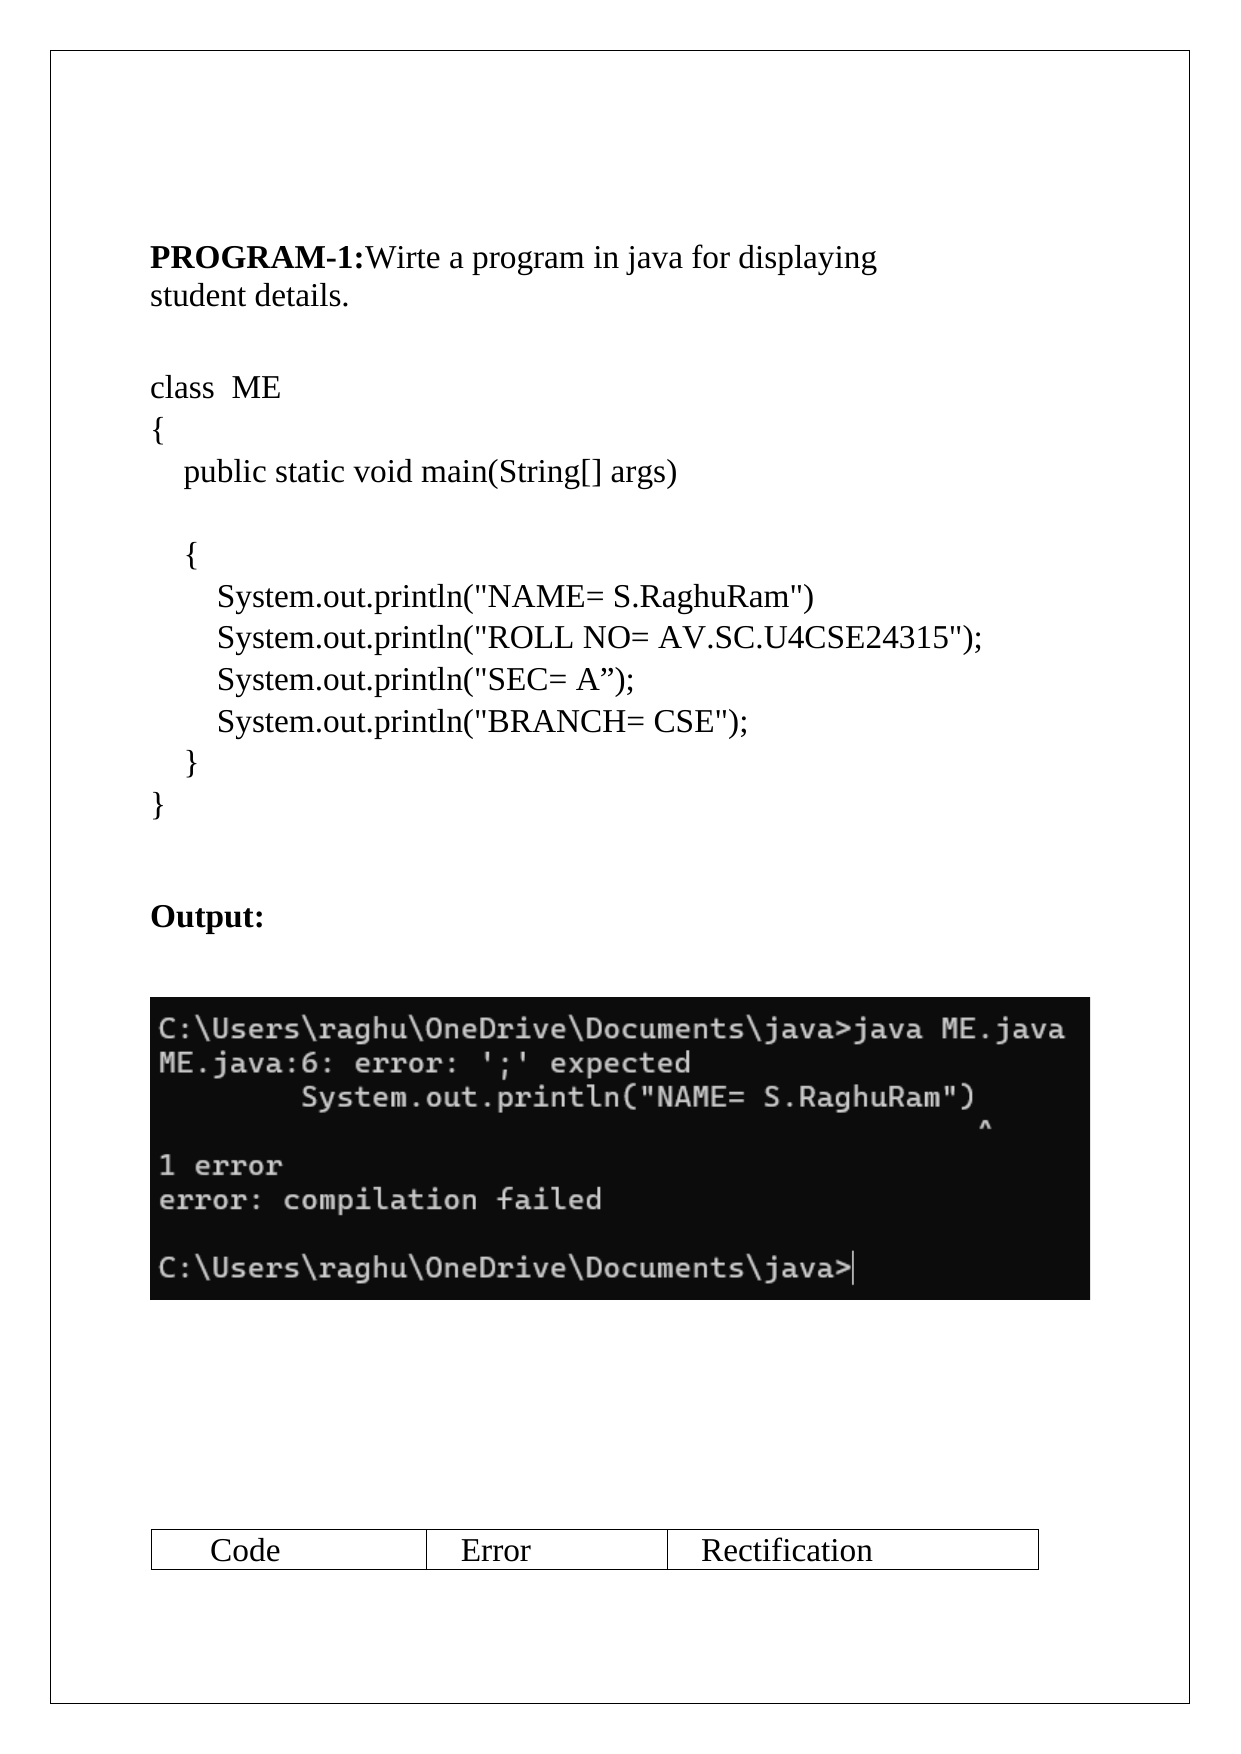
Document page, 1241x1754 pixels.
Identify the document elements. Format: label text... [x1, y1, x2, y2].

table_header Code [152, 1530, 426, 1569]
text System.out.println("ROLL NO= AV.SC.U4CSE24315"); [150, 618, 1090, 656]
text student details. [150, 276, 1090, 314]
text System.out.println("SEC= A”); [150, 659, 1090, 698]
text Output: [150, 897, 1090, 935]
text } [150, 743, 1090, 781]
text { [150, 534, 1090, 573]
text { [150, 409, 1090, 448]
text System.out.println("BRANCH= CSE"); [150, 701, 1090, 739]
picture [150, 997, 1091, 1300]
table_header Error [427, 1530, 667, 1569]
text } [150, 784, 1090, 823]
text PROGRAM-1:Wirte a program in java for displaying [150, 237, 1090, 276]
text public static void main(String[] args) [150, 451, 1090, 489]
table_header Rectification [668, 1530, 1038, 1569]
text System.out.println("NAME= S.RaghuRam") [150, 576, 1090, 614]
text class ME [150, 368, 1090, 406]
